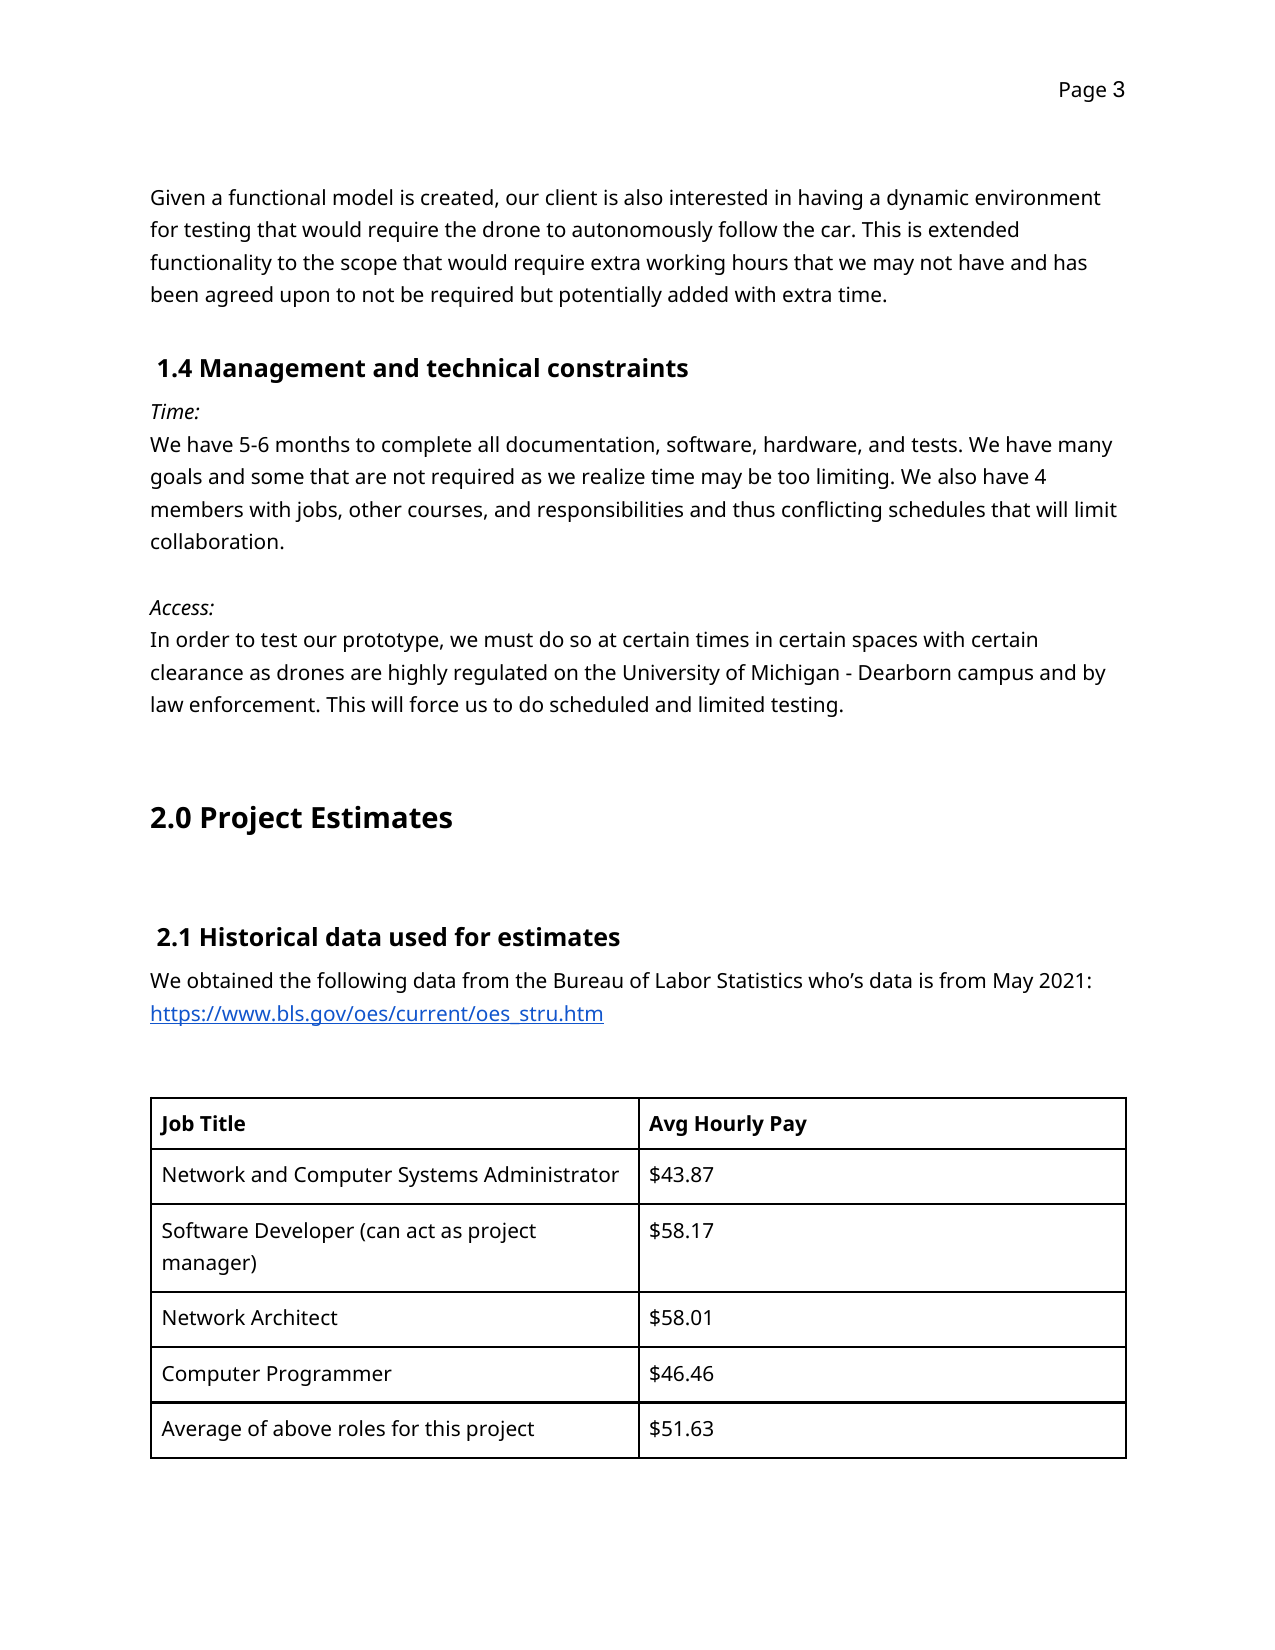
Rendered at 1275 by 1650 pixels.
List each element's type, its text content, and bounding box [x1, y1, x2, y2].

table_cell $51.63 [640, 1404, 1125, 1457]
table_cell Network Architect [152, 1293, 638, 1346]
table_cell Software Developer (can act as project manager) [152, 1205, 638, 1291]
text We obtained the following data from the Bureau of Labor Statistics who’s data is from May 2021: [150, 966, 1125, 995]
subtitle 1.4 Management and technical constraints [150, 351, 1125, 384]
table_cell Computer Programmer [152, 1348, 638, 1401]
table_header Job Title [152, 1099, 638, 1148]
table_header Avg Hourly Pay [640, 1099, 1125, 1148]
text https://www.bls.gov/oes/current/oes_stru.htm [150, 999, 1125, 1027]
table_cell Network and Computer Systems Administrator [152, 1150, 638, 1203]
text In order to test our prototype, we must do so at certain times in certain spaces with certain clearance as drones are highly regulated on the University of Michigan - Dearborn campus and by law enforcement. This will force us to do scheduled and limited testing. [150, 625, 1125, 719]
text We have 5-6 months to complete all documentation, software, hardware, and tests. We have many goals and some that are not required as we realize time may be too limiting. We also have 4 members with jobs, other courses, and responsibilities and thus conflicting schedules that will limit collaboration. [150, 430, 1125, 556]
subtitle 2.0 Project Estimates [150, 797, 1125, 837]
table_cell $58.01 [640, 1293, 1125, 1346]
text Access: [150, 593, 1125, 621]
text Given a functional model is created, our client is also interested in having a dynamic environment for testing that would require the drone to autonomously follow the car. This is extended functionality to the scope that would require extra working hours that we may not have and has been agreed upon to not be required but potentially added with extra time. [150, 183, 1125, 309]
table_cell $46.46 [640, 1348, 1125, 1401]
table_cell $58.17 [640, 1205, 1125, 1291]
table_cell Average of above roles for this project [152, 1404, 638, 1457]
subtitle 2.1 Historical data used for estimates [150, 920, 1125, 954]
text Time: [150, 397, 1125, 426]
table_cell $43.87 [640, 1150, 1125, 1203]
